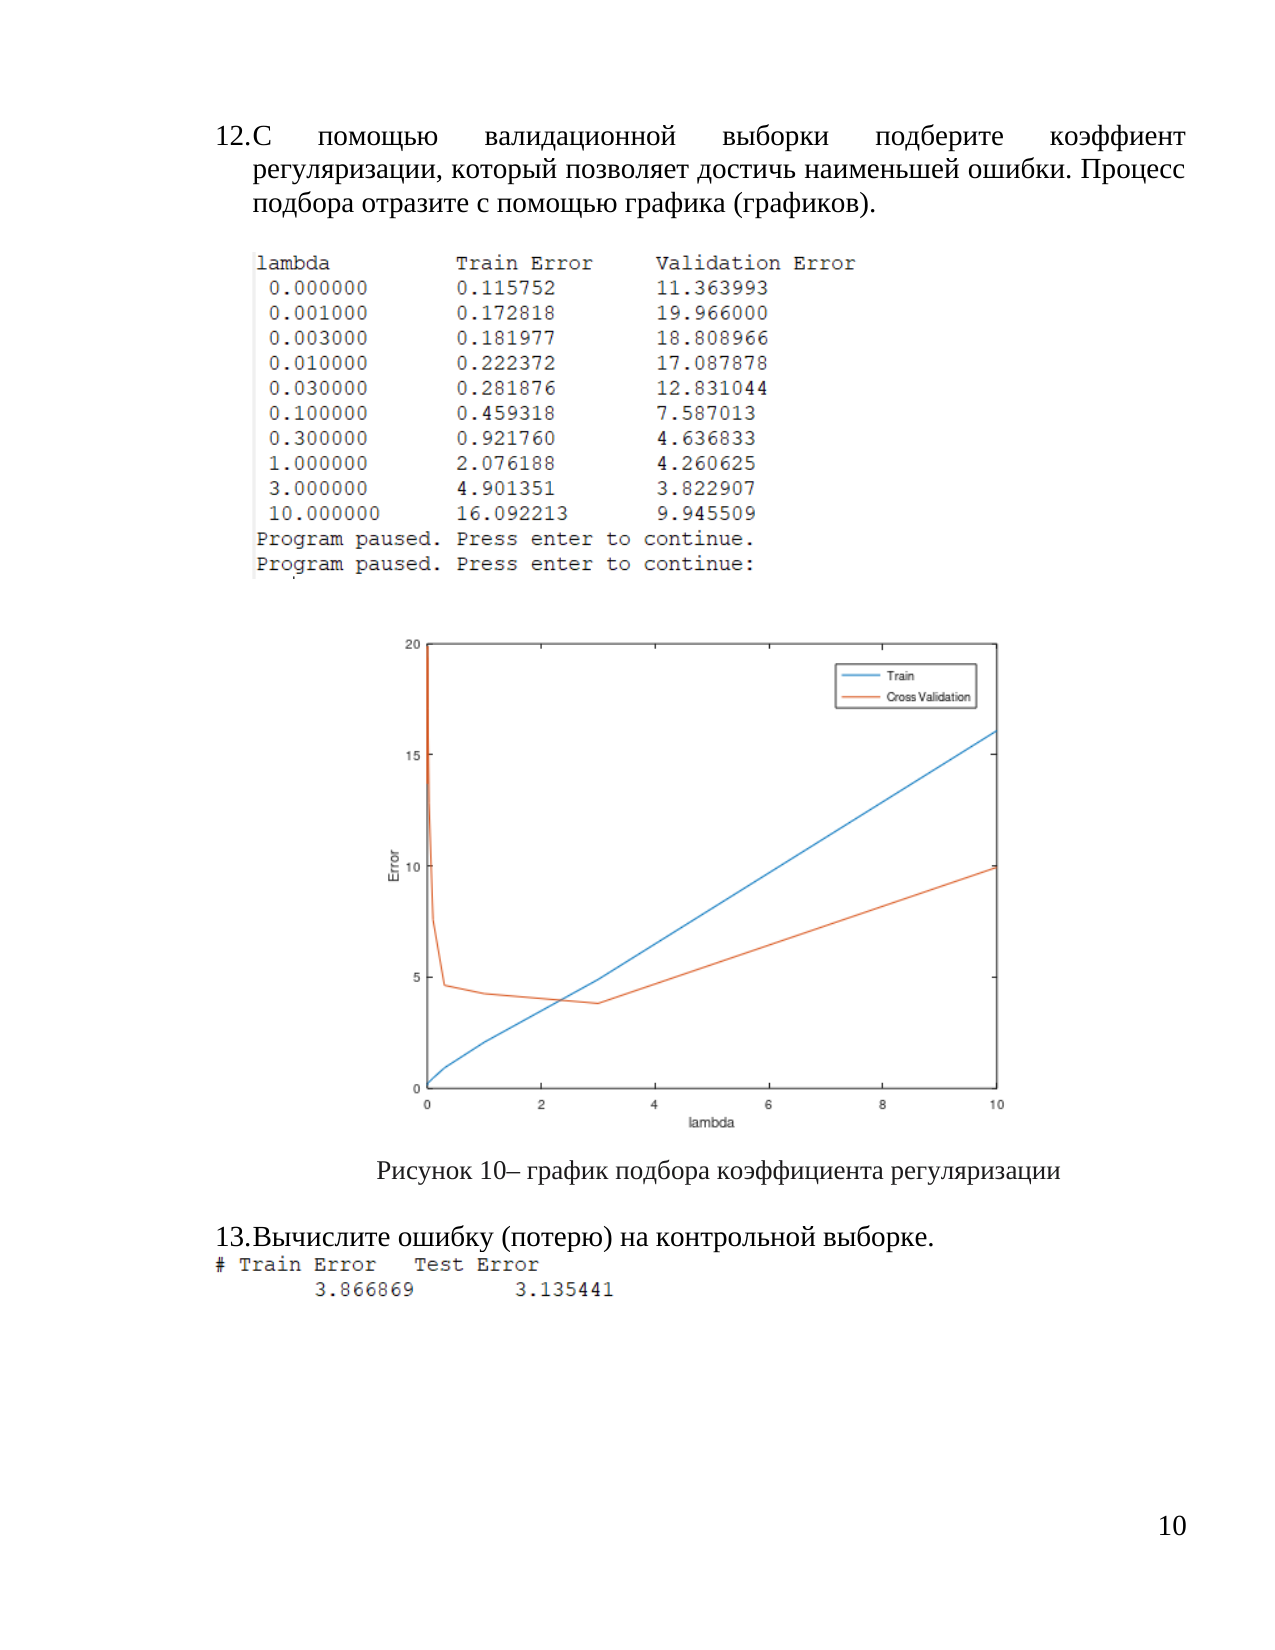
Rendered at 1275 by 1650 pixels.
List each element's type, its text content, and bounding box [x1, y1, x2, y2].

list С помощью валидационной выборки подберите коэффиент регуляризации, который позволяет достичь наименьшей ошибки. Процесс подбора отразите с помощью графика (графиков). [215, 118, 1186, 219]
text Рисунок 10– график подбора коэффициента регуляризации [177, 1154, 1186, 1185]
picture [214, 1252, 641, 1300]
picture [252, 252, 880, 579]
picture [371, 624, 1017, 1142]
list Вычислите ошибку (потерю) на контрольной выборке. [215, 1219, 1186, 1252]
